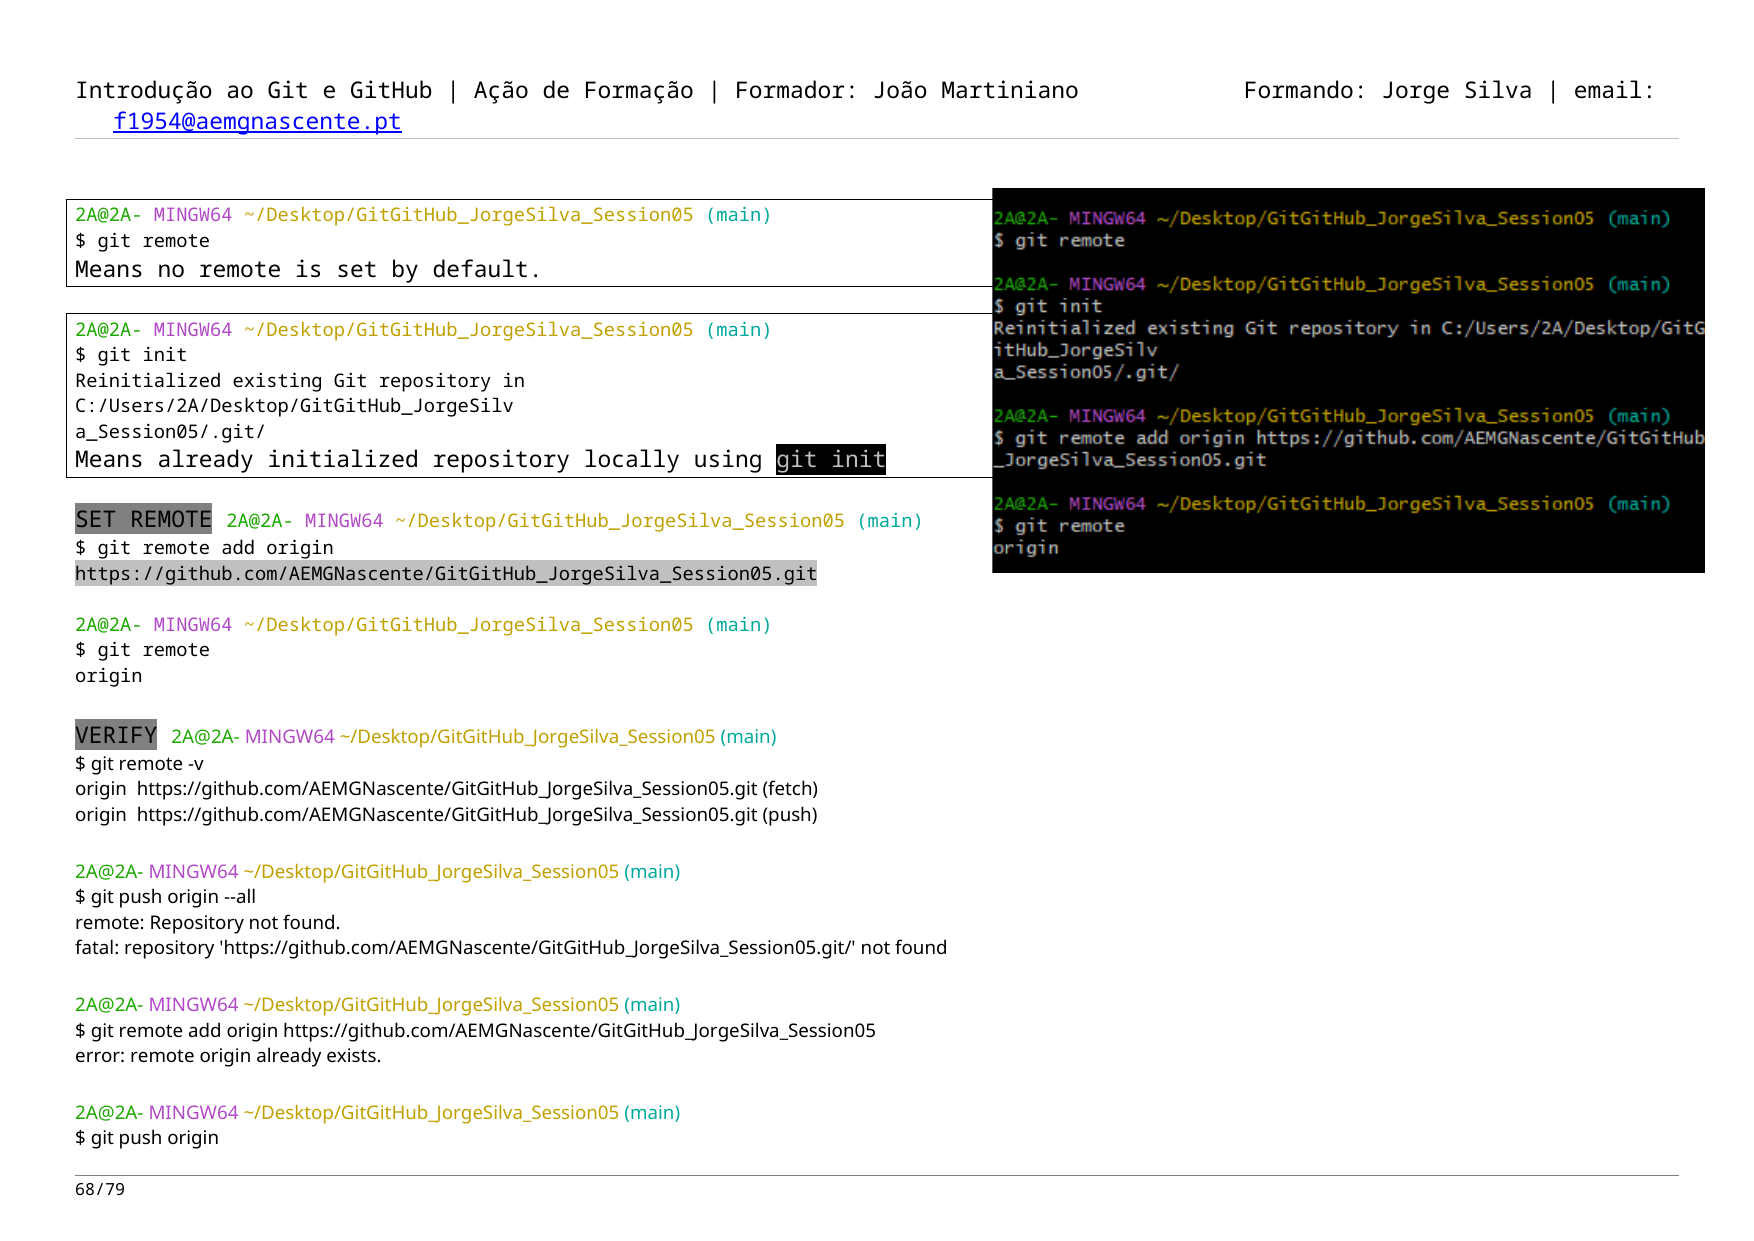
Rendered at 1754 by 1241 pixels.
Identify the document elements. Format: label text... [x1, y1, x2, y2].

text fatal: repository 'https://github.com/AEMGNascente/GitGitHub_JorgeSilva_Session05.git/' not found [75, 934, 1679, 960]
text VERIFY 2A@2A- MINGW64 ~/Desktop/GitGitHub_JorgeSilva_Session05 (main) [157, 719, 1679, 750]
text origin https://github.com/AEMGNascente/GitGitHub_JorgeSilva_Session05.git (push) [75, 801, 1679, 827]
text SET REMOTE 2A@2A- MINGW64 ~/Desktop/GitGitHub_JorgeSilva_Session05 (main) [212, 503, 992, 534]
text error: remote origin already exists. [75, 1042, 1679, 1068]
text $ git remote add origin https://github.com/AEMGNascente/GitGitHub_JorgeSilva_Session05 [75, 1017, 1679, 1042]
text Means already initialized repository locally using git init [67, 440, 992, 477]
picture [992, 188, 1705, 573]
text $ git init [75, 341, 992, 367]
text $ git remote [75, 637, 1679, 662]
text a_Session05/.git/ [75, 418, 992, 440]
text 2A@2A- MINGW64 ~/Desktop/GitGitHub_JorgeSilva_Session05 (main) [75, 1099, 1679, 1125]
text 2A@2A- MINGW64 ~/Desktop/GitGitHub_JorgeSilva_Session05 (main) [75, 611, 1679, 637]
text $ git remote add origin https://github.com/AEMGNascente/GitGitHub_JorgeSilva_Session05.git [75, 534, 1679, 586]
text origin https://github.com/AEMGNascente/GitGitHub_JorgeSilva_Session05.git (fetch) [75, 776, 1679, 801]
text $ git push origin [75, 1125, 1679, 1150]
text 2A@2A- MINGW64 ~/Desktop/GitGitHub_JorgeSilva_Session05 (main) [75, 858, 1679, 883]
text 2A@2A- MINGW64 ~/Desktop/GitGitHub_JorgeSilva_Session05 (main) [67, 314, 992, 341]
text $ git remote -v [75, 750, 1679, 776]
text origin [75, 662, 1679, 688]
text Means no remote is set by default. [67, 250, 992, 286]
text 2A@2A- MINGW64 ~/Desktop/GitGitHub_JorgeSilva_Session05 (main) [75, 991, 1679, 1017]
text 2A@2A- MINGW64 ~/Desktop/GitGitHub_JorgeSilva_Session05 (main) [67, 200, 992, 227]
text $ git push origin --all [75, 883, 1679, 909]
text Reinitialized existing Git repository in C:/Users/2A/Desktop/GitGitHub_JorgeSilv [75, 367, 992, 418]
text $ git remote [75, 227, 992, 250]
text remote: Repository not found. [75, 909, 1679, 934]
